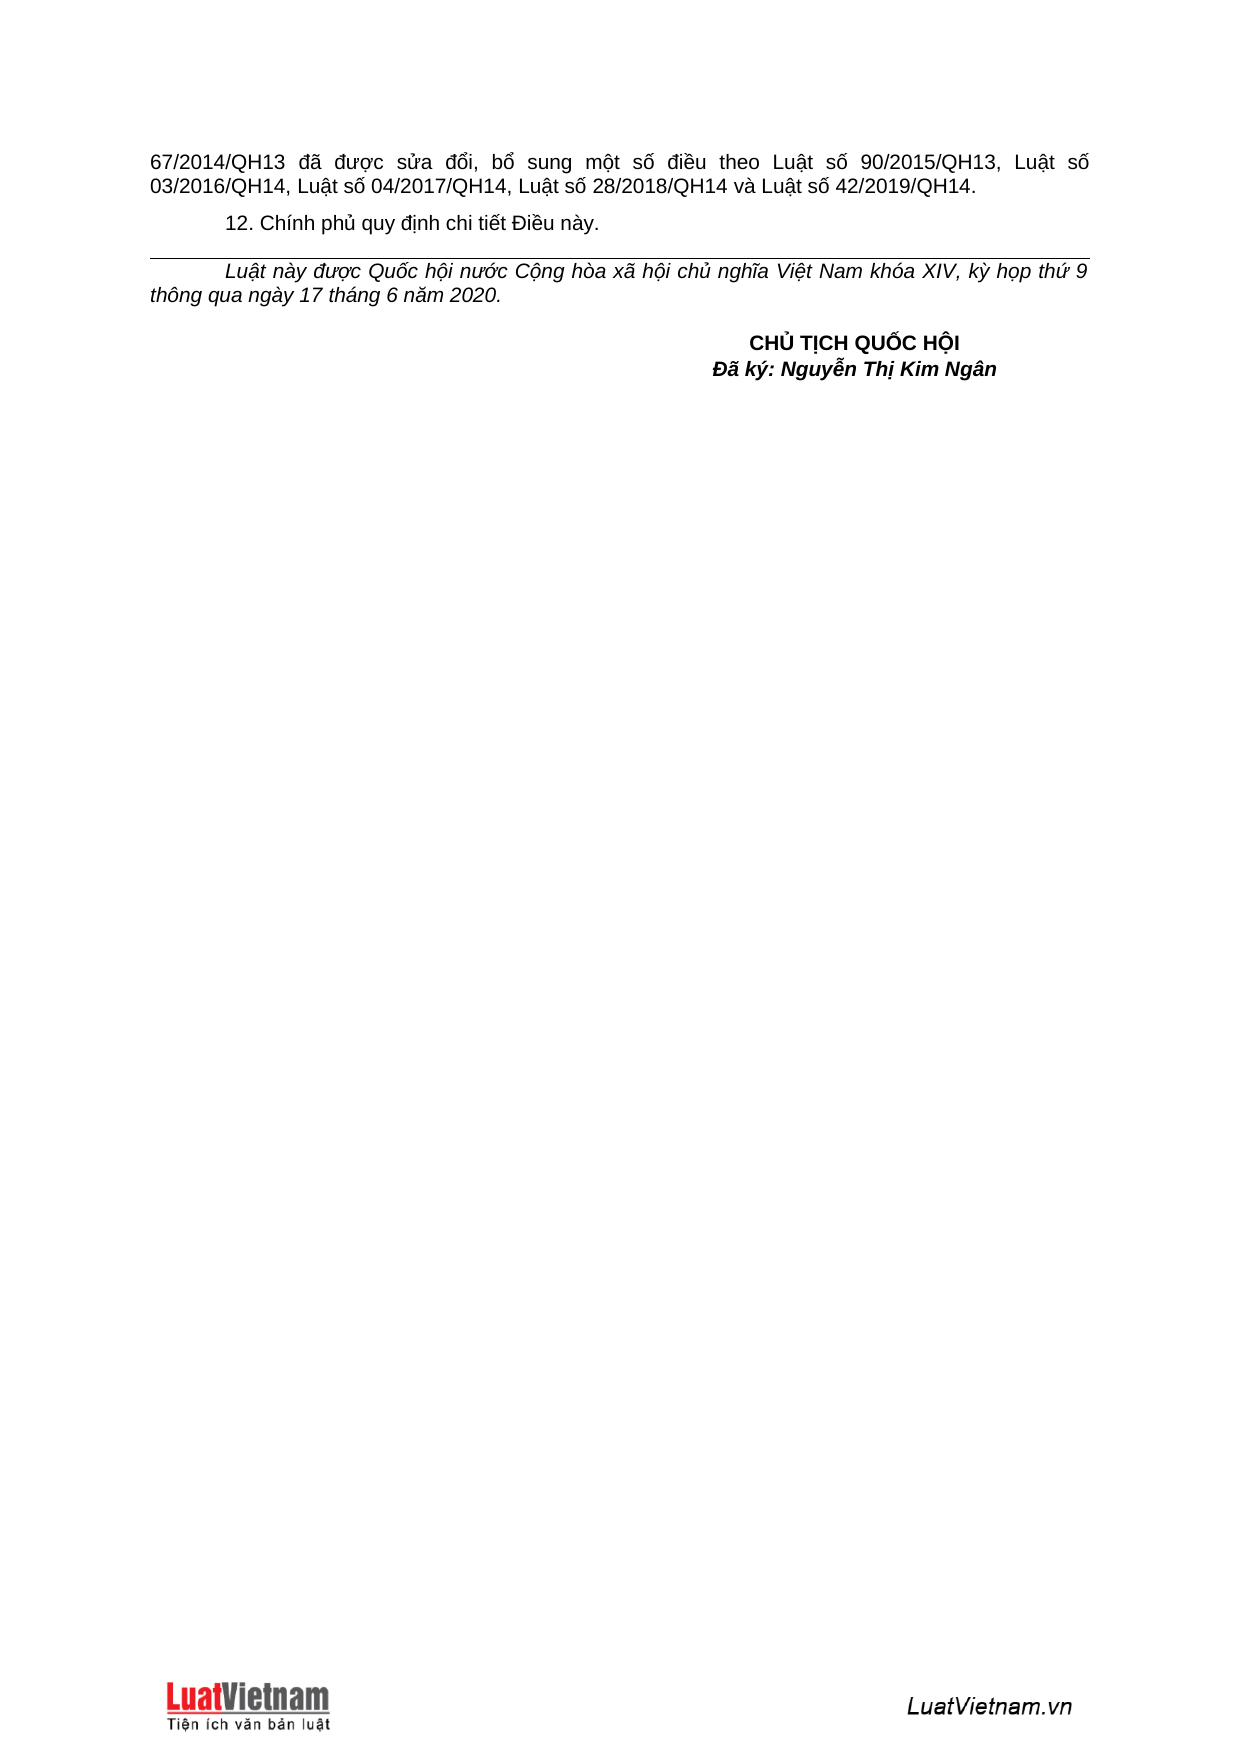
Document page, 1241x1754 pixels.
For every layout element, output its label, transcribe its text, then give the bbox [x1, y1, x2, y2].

text CHỦ TỊCH QUỐC HỘI [619, 331, 1090, 355]
picture [150, 1660, 1090, 1754]
text Đã ký: Nguyễn Thị Kim Ngân [619, 357, 1090, 381]
text Luật này được Quốc hội nước Cộng hòa xã hội chủ nghĩa Việt Nam khóa XIV, kỳ họp thứ 9 thông qua ngày 17 tháng 6 năm 2020. [150, 259, 1090, 307]
text 12. Chính phủ quy định chi tiết Điều này. [150, 210, 1090, 234]
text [150, 150, 1090, 198]
